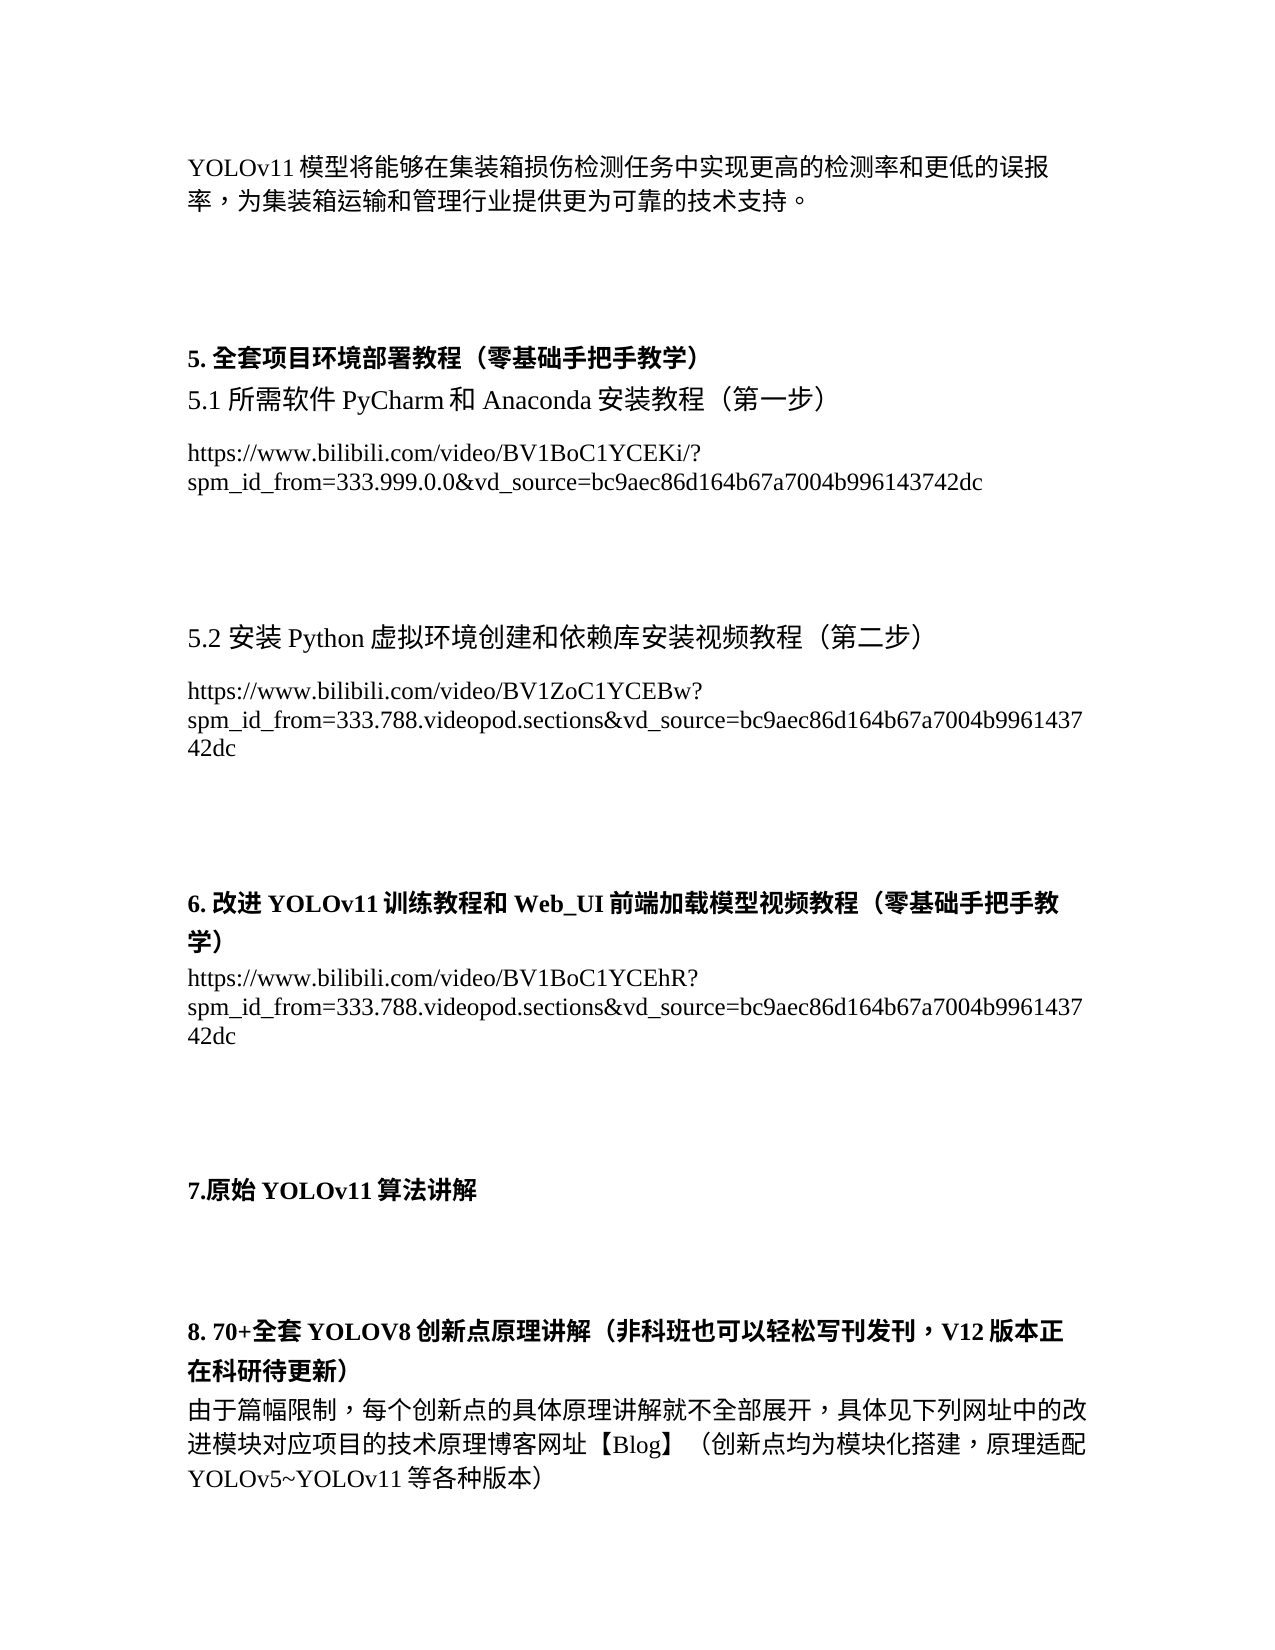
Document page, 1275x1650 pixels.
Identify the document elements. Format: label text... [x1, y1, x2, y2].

text https://www.bilibili.com/video/BV1BoC1YCEhR?spm_id_from=333.788.videopod.sections&vd_source=bc9aec86d164b67a7004b996143742dc [187, 963, 1087, 1050]
text 5.1 所需软件PyCharm和Anaconda安装教程（第一步） [187, 380, 1087, 417]
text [187, 150, 1087, 218]
subtitle 5. 全套项目环境部署教程（零基础手把手教学） [187, 341, 1087, 375]
text https://www.bilibili.com/video/BV1BoC1YCEKi/?spm_id_from=333.999.0.0&vd_source=bc9aec86d164b67a7004b996143742dc [187, 438, 1087, 495]
text 5.2 安装Python虚拟环境创建和依赖库安装视频教程（第二步） [187, 618, 1087, 655]
text https://www.bilibili.com/video/BV1ZoC1YCEBw?spm_id_from=333.788.videopod.sections&vd_source=bc9aec86d164b67a7004b996143742dc [187, 676, 1087, 762]
subtitle 6. 改进YOLOv11训练教程和Web_UI前端加载模型视频教程（零基础手把手教学） [187, 885, 1087, 958]
subtitle 8. 70+全套YOLOV8创新点原理讲解（非科班也可以轻松写刊发刊，V12版本正在科研待更新） [187, 1314, 1087, 1387]
subtitle 7.原始YOLOv11算法讲解 [187, 1173, 1087, 1207]
text 由于篇幅限制，每个创新点的具体原理讲解就不全部展开，具体见下列网址中的改进模块对应项目的技术原理博客网址【Blog】（创新点均为模块化搭建，原理适配YOLOv5~YOLOv11等各种版本） [187, 1392, 1087, 1494]
